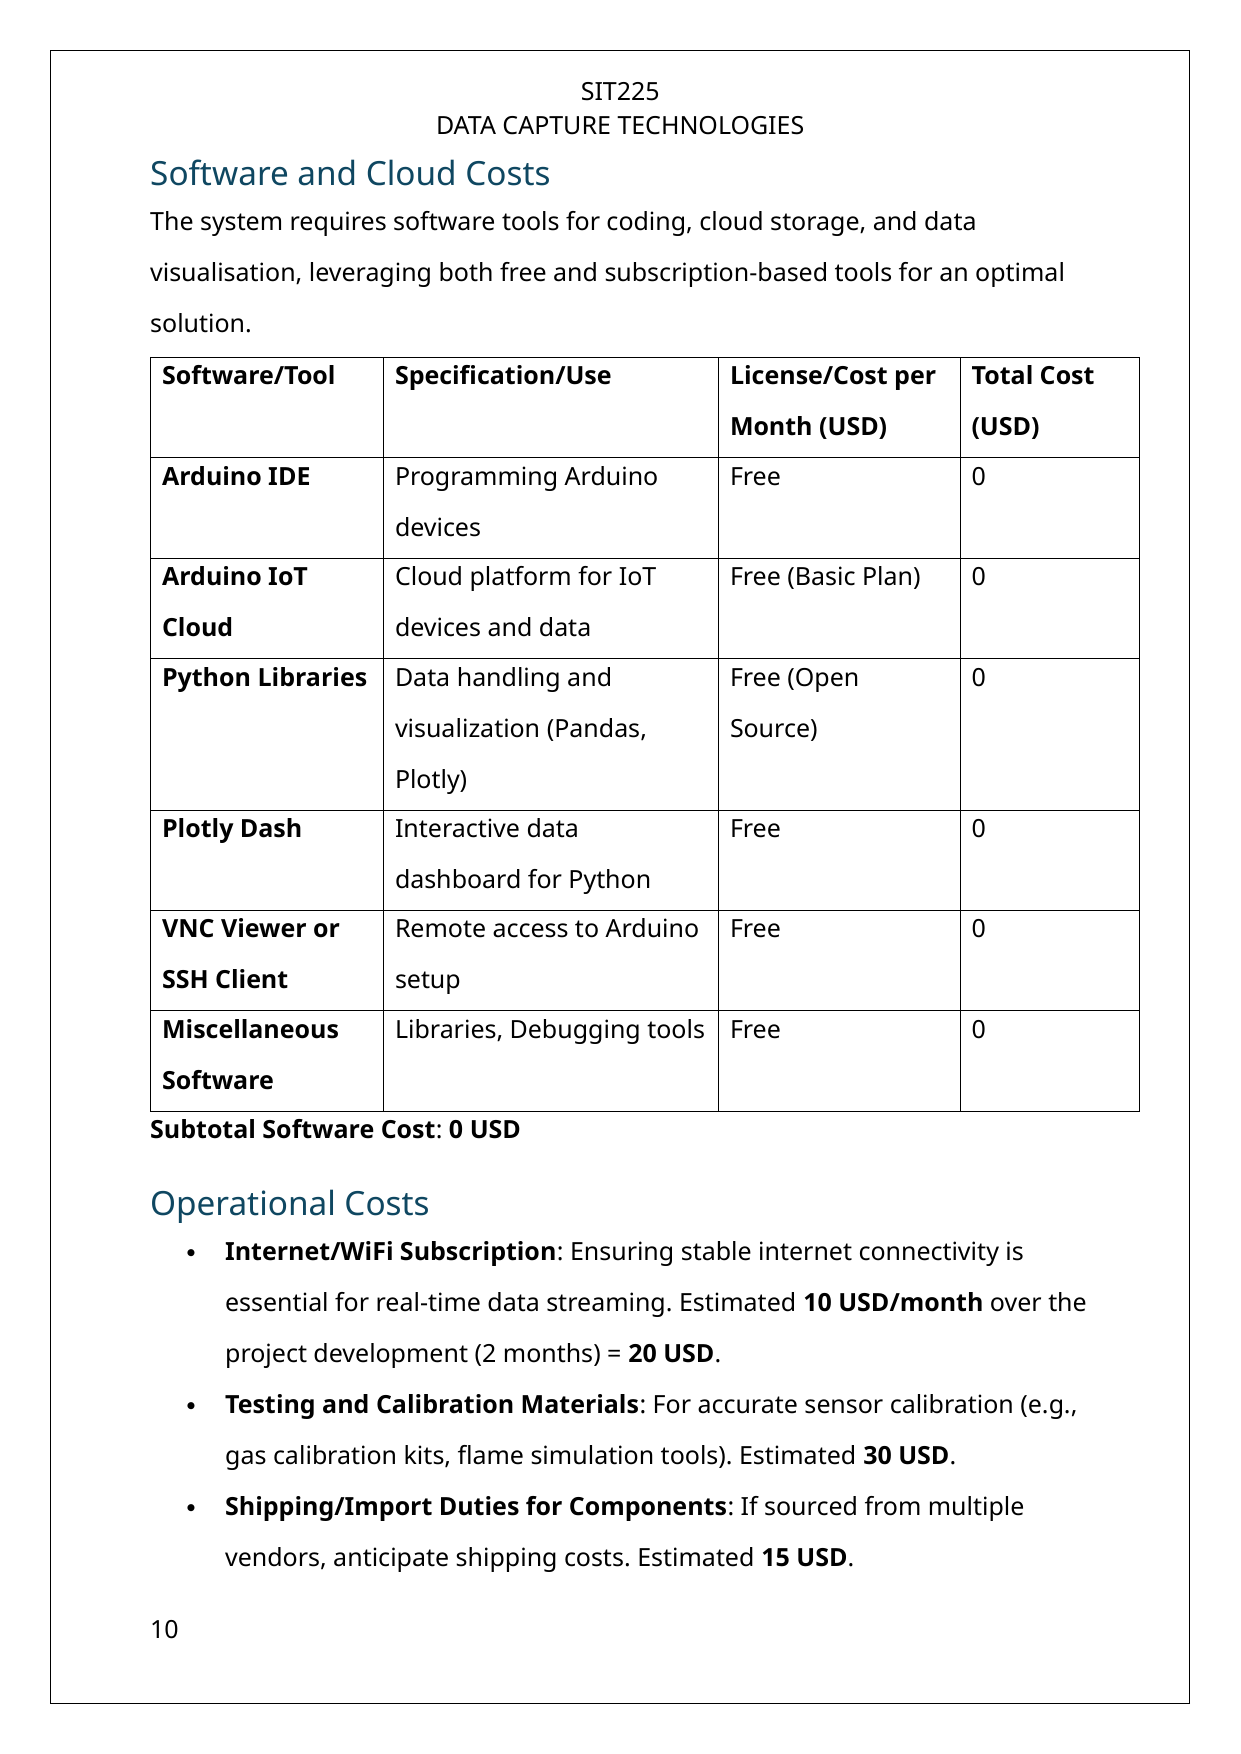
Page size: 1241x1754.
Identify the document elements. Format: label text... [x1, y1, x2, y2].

table_cell Arduino IDE [151, 458, 383, 558]
text Subtotal Software Cost: 0 USD [150, 1112, 1090, 1146]
subtitle Software and Cloud Costs [150, 150, 1090, 195]
table_cell Interactive data dashboard for Python [384, 811, 718, 910]
table_cell VNC Viewer or SSH Client [151, 911, 383, 1010]
table_cell 0 [961, 811, 1139, 910]
table_cell Miscellaneous Software [151, 1011, 383, 1111]
table_cell Programming Arduino devices [384, 458, 718, 558]
table_cell Free [719, 458, 960, 558]
table_cell Python Libraries [151, 659, 383, 809]
table_header License/Cost per Month (USD) [719, 358, 960, 457]
list Testing and Calibration Materials: For accurate sensor calibration (e.g., gas calibration kits, flame simulation tools). Estimated 30 USD. [187, 1386, 1090, 1472]
table_cell Remote access to Arduino setup [384, 911, 718, 1010]
table_cell Free (Basic Plan) [719, 559, 960, 658]
table_cell 0 [961, 458, 1139, 558]
table_header Total Cost (USD) [961, 358, 1139, 457]
table_cell Data handling and visualization (Pandas, Plotly) [384, 659, 718, 809]
table_cell 0 [961, 559, 1139, 658]
table_cell Libraries, Debugging tools [384, 1011, 718, 1111]
table_cell 0 [961, 1011, 1139, 1111]
table_cell Plotly Dash [151, 811, 383, 910]
table_cell Free [719, 811, 960, 910]
table_cell Free [719, 911, 960, 1010]
subtitle Operational Costs [150, 1179, 1090, 1225]
table_cell Free (Open Source) [719, 659, 960, 809]
list Internet/WiFi Subscription: Ensuring stable internet connectivity is essential for real-time data streaming. Estimated 10 USD/month over the project development (2 months) = 20 USD. [187, 1233, 1090, 1369]
table_cell Arduino IoT Cloud [151, 559, 383, 658]
table_cell 0 [961, 659, 1139, 809]
table_cell Free [719, 1011, 960, 1111]
table_cell 0 [961, 911, 1139, 1010]
text The system requires software tools for coding, cloud storage, and data visualisation, leveraging both free and subscription-based tools for an optimal solution. [150, 204, 1090, 340]
table_header Specification/Use [384, 358, 718, 457]
list Shipping/Import Duties for Components: If sourced from multiple vendors, anticipate shipping costs. Estimated 15 USD. [187, 1488, 1090, 1574]
table_header Software/Tool [151, 358, 383, 457]
table_cell Cloud platform for IoT devices and data [384, 559, 718, 658]
